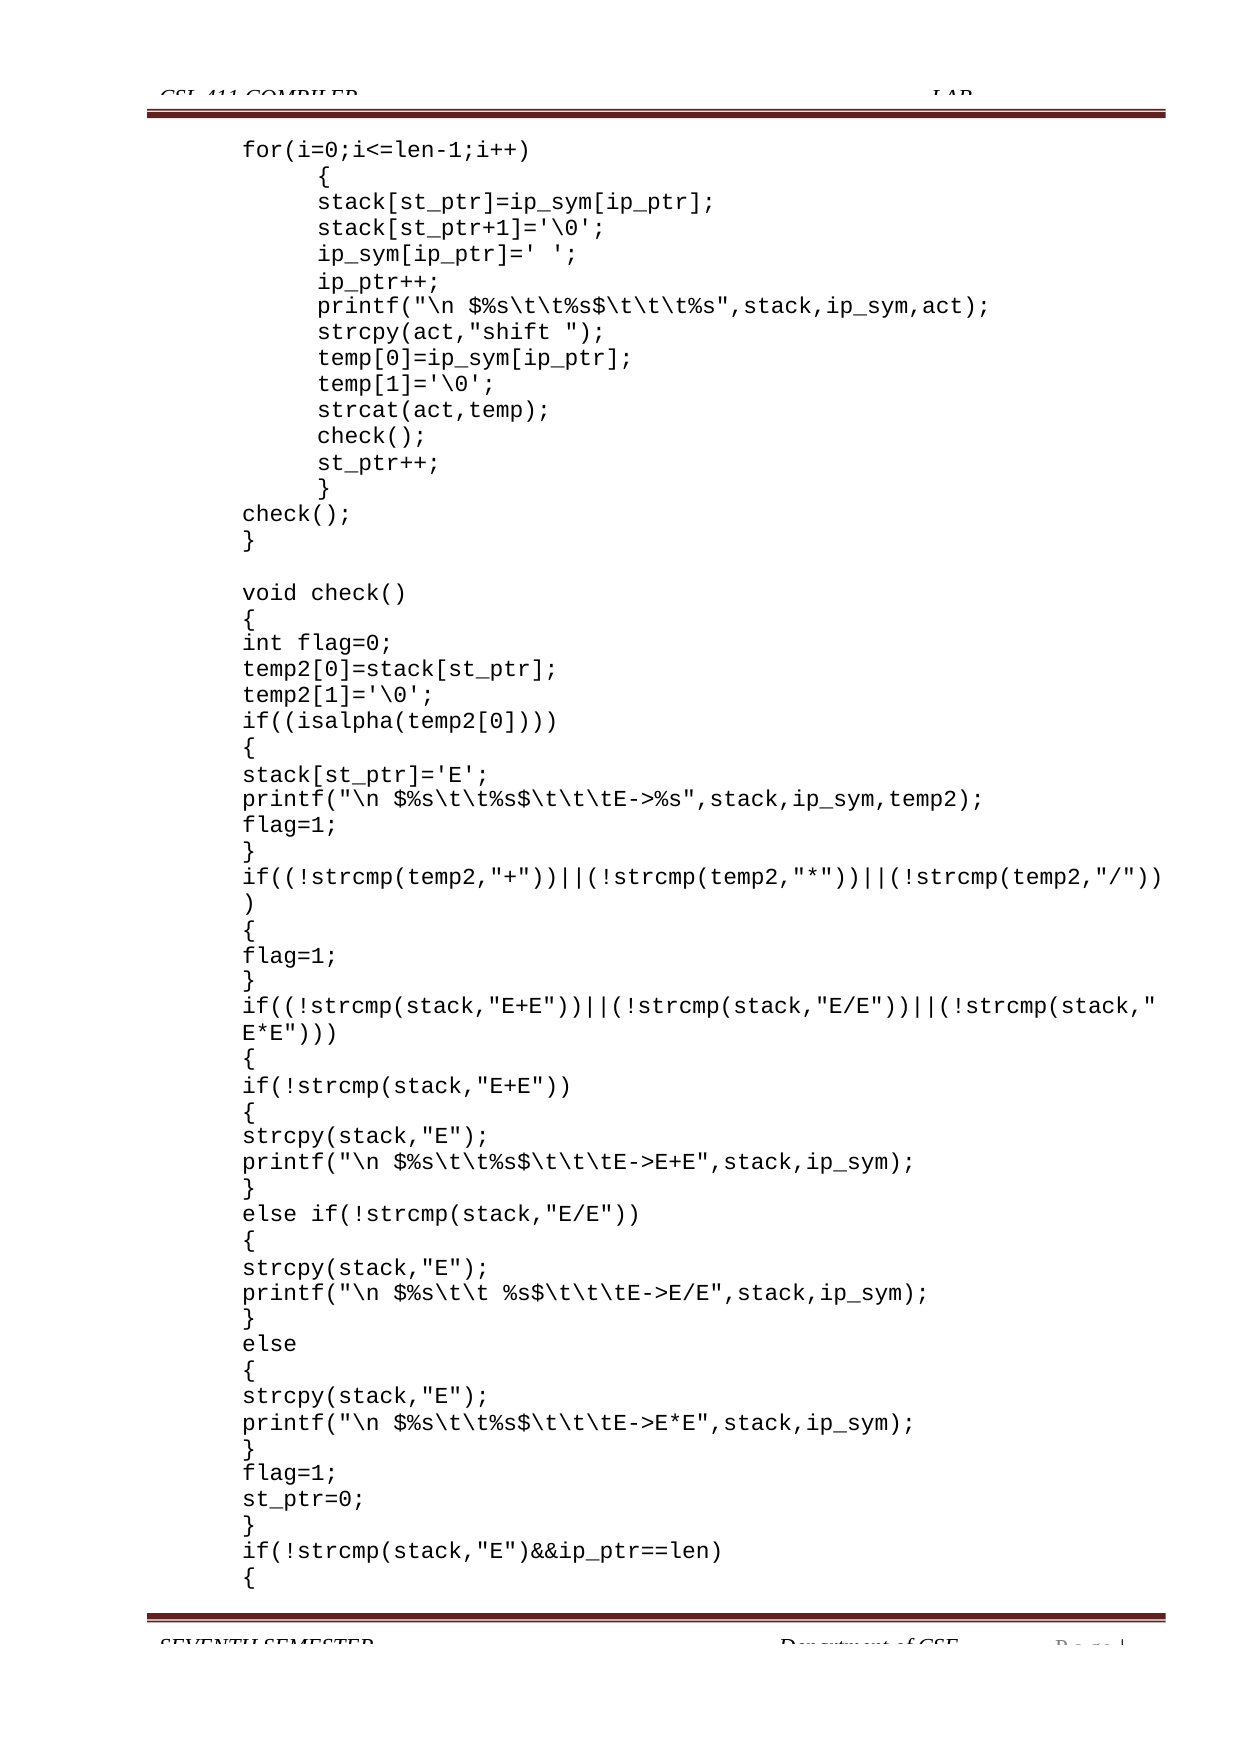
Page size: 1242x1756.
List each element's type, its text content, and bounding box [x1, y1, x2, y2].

text printf("\n $%s\t\t%s$\t\t\tE->E*E",stack,ip_sym); [242, 1410, 1187, 1436]
text printf("\n $%s\t\t%s$\t\t\tE->%s",stack,ip_sym,temp2); flag=1; [242, 787, 987, 839]
text } [242, 528, 1187, 554]
text ip_ptr++; [317, 269, 1187, 294]
text stack[st_ptr]=ip_sym[ip_ptr]; stack[st_ptr+1]='\0'; ip_sym[ip_ptr]=' '; [317, 191, 718, 268]
text } [242, 1514, 1187, 1540]
text } [242, 839, 1187, 865]
text int flag=0; temp2[0]=stack[st_ptr]; temp2[1]='\0'; if((isalpha(temp2[0]))) [242, 632, 560, 735]
text } [242, 1436, 1187, 1462]
text else if(!strcmp(stack,"E/E")) [242, 1202, 1187, 1228]
text if(!strcmp(stack,"E+E")) [242, 1073, 1187, 1099]
text strcpy(stack,"E"); [242, 1254, 1187, 1280]
text { [242, 1566, 1187, 1592]
text strcpy(stack,"E"); [242, 1384, 1187, 1410]
text { [242, 736, 1187, 761]
text if((!strcmp(temp2,"+"))||(!strcmp(temp2,"*"))||(!strcmp(temp2,"/")) [242, 865, 1187, 891]
text } [317, 476, 1187, 502]
text } [242, 1306, 1187, 1332]
text strcpy(stack,"E"); [242, 1124, 1187, 1150]
text flag=1; [242, 943, 1187, 969]
text { [242, 1228, 1187, 1254]
text printf("\n $%s\t\t%s$\t\t\t%s",stack,ip_sym,act); strcpy(act,"shift "); [317, 294, 993, 346]
text printf("\n $%s\t\t %s$\t\t\tE->E/E",stack,ip_sym); [242, 1280, 1187, 1306]
text { [242, 917, 1187, 943]
text } [242, 969, 1187, 995]
text for(i=0;i<=len-1;i++) [242, 139, 1187, 165]
text { [242, 606, 1187, 632]
text printf("\n $%s\t\t%s$\t\t\tE->E+E",stack,ip_sym); [242, 1150, 1187, 1176]
text else [242, 1332, 1187, 1358]
text } [242, 1176, 1187, 1202]
text if((!strcmp(stack,"E+E"))||(!strcmp(stack,"E/E"))||(!strcmp(stack," E*E"))) [242, 995, 1187, 1047]
text if(!strcmp(stack,"E")&&ip_ptr==len) [242, 1540, 1187, 1566]
text { [242, 1099, 1187, 1124]
text ) [242, 891, 1187, 917]
text { [242, 1047, 1187, 1073]
text check(); [242, 502, 1187, 528]
text st_ptr++; [317, 450, 1187, 476]
text void check() [242, 580, 1187, 606]
text temp[0]=ip_sym[ip_ptr]; temp[1]='\0'; strcat(act,temp); check(); [317, 346, 635, 450]
text stack[st_ptr]='E'; [242, 761, 1187, 787]
text { [317, 165, 1187, 191]
text { [242, 1358, 1187, 1384]
text flag=1; st_ptr=0; [242, 1462, 368, 1514]
